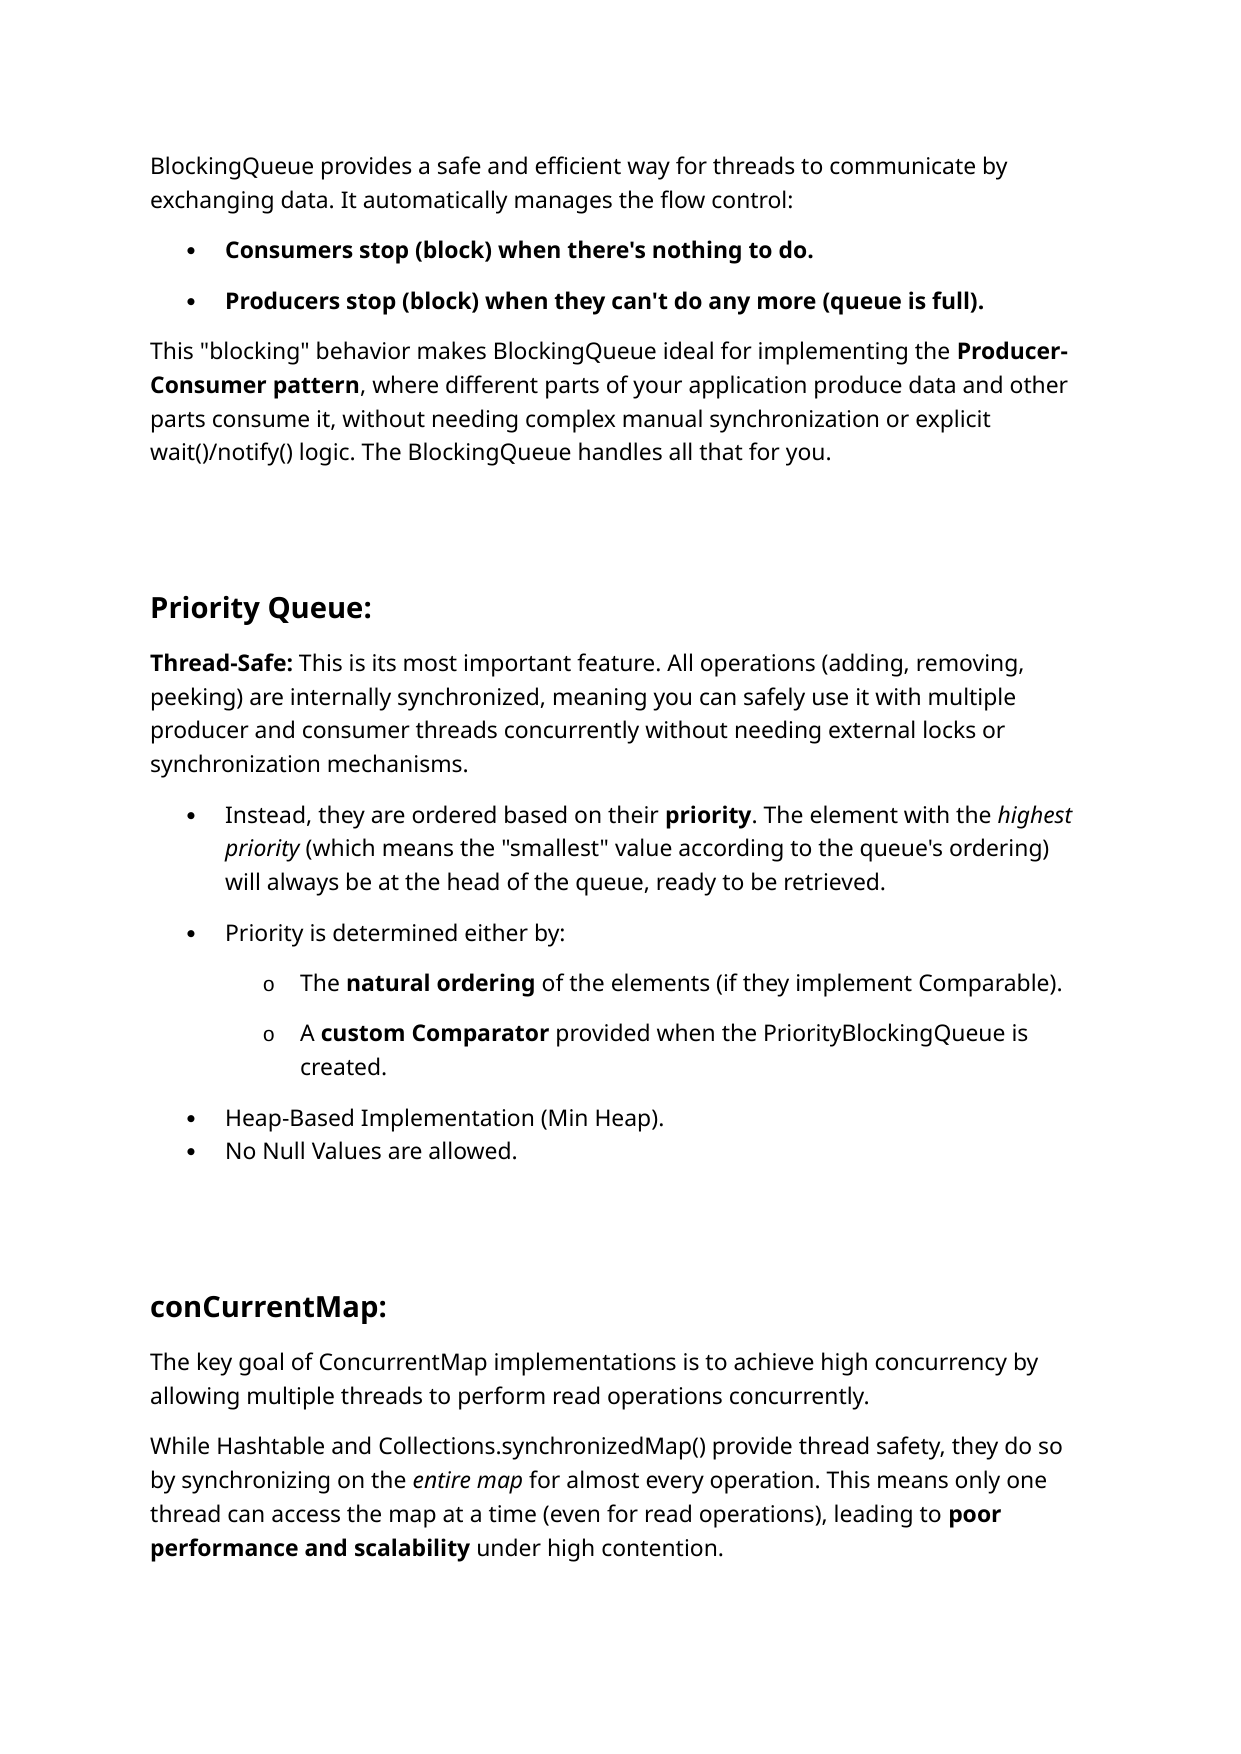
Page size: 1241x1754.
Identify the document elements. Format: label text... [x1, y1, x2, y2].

text Priority Queue: [150, 587, 1090, 627]
list The natural ordering of the elements (if they implement Comparable). [262, 967, 1090, 998]
text The key goal of ConcurrentMap implementations is to achieve high concurrency by allowing multiple threads to perform read operations concurrently. [150, 1346, 1090, 1411]
text Thread-Safe: This is its most important feature. All operations (adding, removing, peeking) are internally synchronized, meaning you can safely use it with multiple producer and consumer threads concurrently without needing external locks or synchronization mechanisms. [150, 647, 1090, 779]
text This "blocking" behavior makes BlockingQueue ideal for implementing the Producer-Consumer pattern, where different parts of your application produce data and other parts consume it, without needing complex manual synchronization or explicit wait()/notify() logic. The BlockingQueue handles all that for you. [150, 335, 1090, 467]
list Instead, they are ordered based on their priority. The element with the highest priority (which means the "smallest" value according to the queue's ordering) will always be at the head of the queue, ready to be retrieved. [187, 799, 1090, 897]
list A custom Comparator provided when the PriorityBlockingQueue is created. [262, 1017, 1090, 1082]
text While Hashtable and Collections.synchronizedMap() provide thread safety, they do so by synchronizing on the entire map for almost every operation. This means only one thread can access the map at a time (even for read operations), leading to poor performance and scalability under high contention. [150, 1430, 1090, 1563]
list Producers stop (block) when they can't do any more (queue is full). [187, 284, 1090, 316]
text conCurrentMap: [150, 1287, 1090, 1326]
text BlockingQueue provides a safe and efficient way for threads to communicate by exchanging data. It automatically manages the flow control: [150, 150, 1090, 215]
list No Null Values are allowed. [187, 1135, 1090, 1167]
list Heap-Based Implementation (Min Heap). [187, 1102, 1090, 1133]
list Priority is determined either by: [187, 917, 1090, 948]
list Consumers stop (block) when there's nothing to do. [187, 234, 1090, 265]
